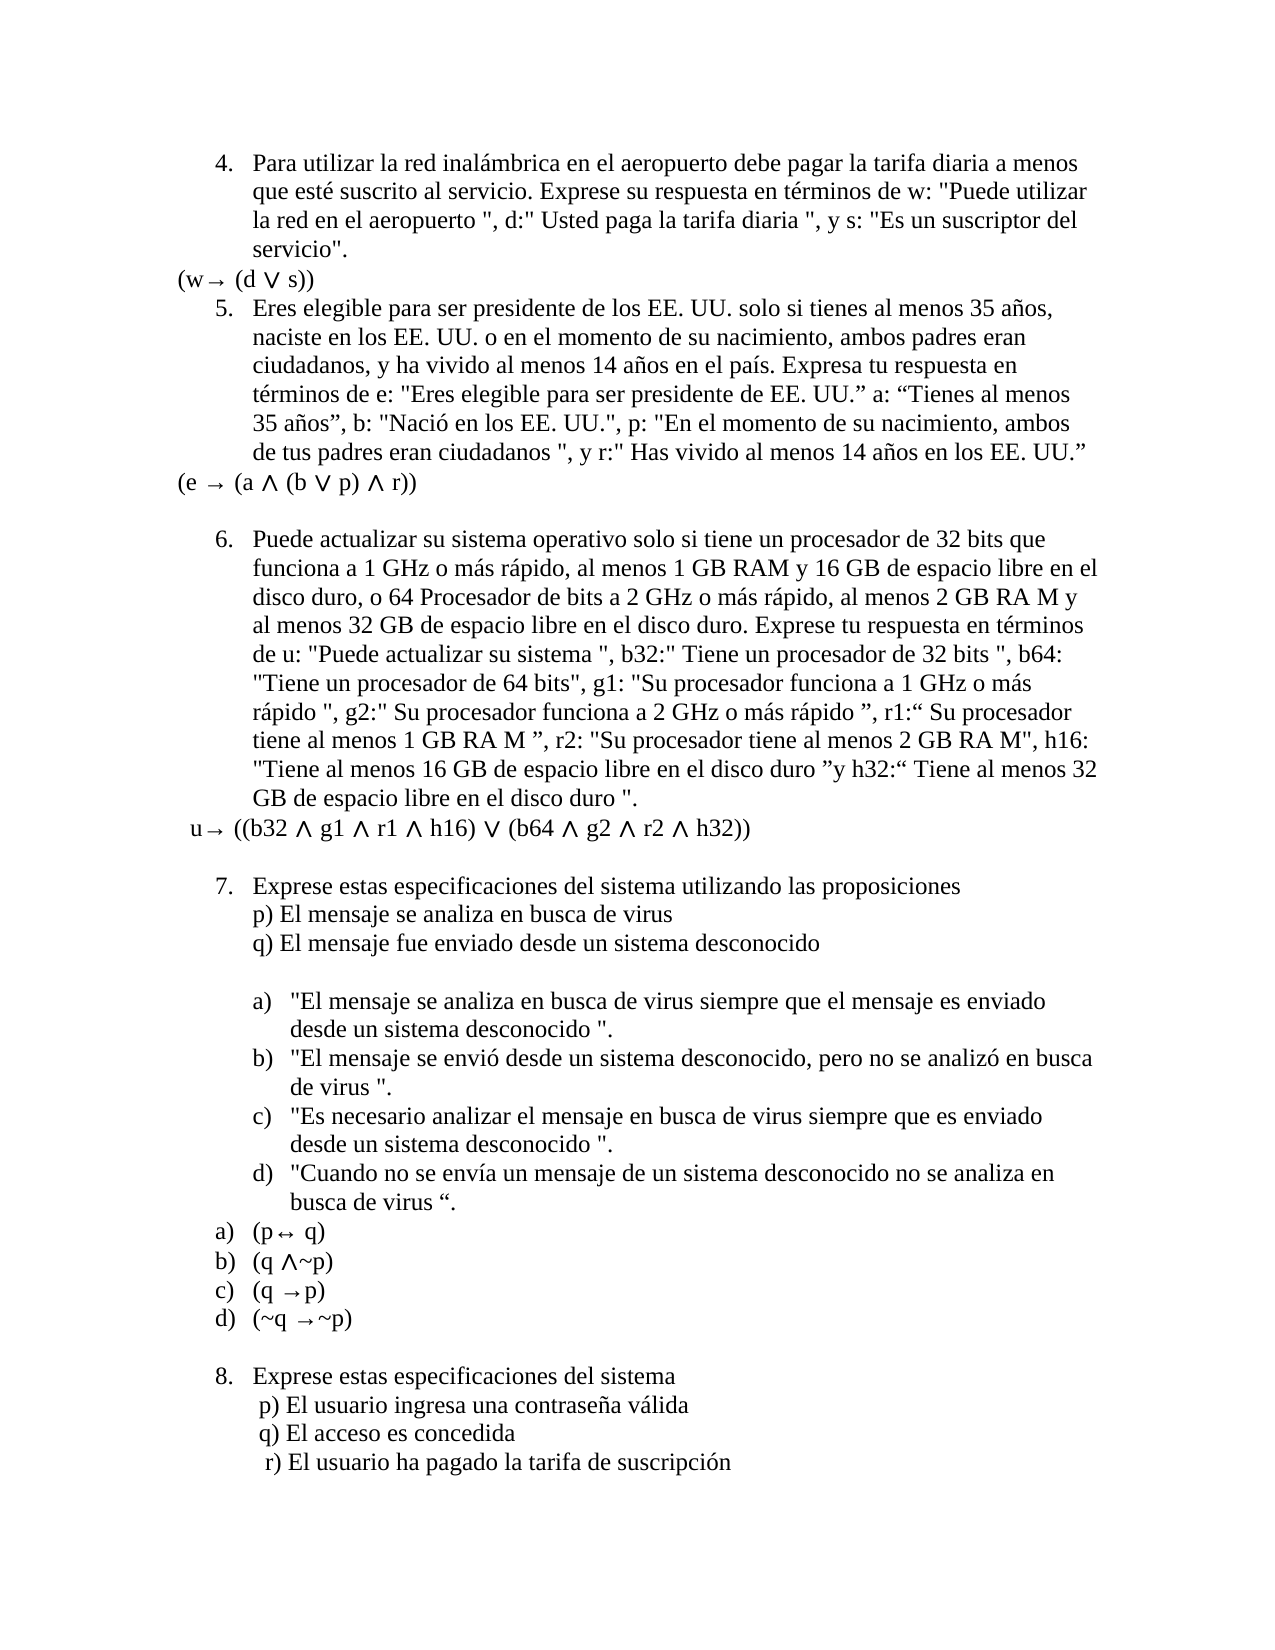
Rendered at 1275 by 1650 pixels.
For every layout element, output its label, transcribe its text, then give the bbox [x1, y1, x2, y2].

list Exprese estas especificaciones del sistema [215, 1361, 1098, 1390]
list Puede actualizar su sistema operativo solo si tiene un procesador de 32 bits que funciona a 1 GHz o más rápido, al menos 1 GB RAM y 16 GB de espacio libre en el disco duro, o 64 Procesador de bits a 2 GHz o más rápido, al menos 2 GB RA M y al menos 32 GB de espacio libre en el disco duro. Exprese tu respuesta en términos de u: "Puede actualizar su sistema ", b32:" Tiene un procesador de 32 bits ", b64: "Tiene un procesador de 64 bits", g1: "Su procesador funciona a 1 GHz o más rápido ", g2:" Su procesador funciona a 2 GHz o más rápido ”, r1:“ Su procesador tiene al menos 1 GB RA M ”, r2: "Su procesador tiene al menos 2 GB RA M", h16: "Tiene al menos 16 GB de espacio libre en el disco duro ”y h32:“ Tiene al menos 32 GB de espacio libre en el disco duro ". [215, 524, 1098, 812]
list (p↔ q) [215, 1216, 1098, 1244]
list Para utilizar la red inalámbrica en el aeropuerto debe pagar la tarifa diaria a menos que esté suscrito al servicio. Exprese su respuesta en términos de w: "Puede utilizar la red en el aeropuerto ", d:" Usted paga la tarifa diaria ", y s: "Es un suscriptor del servicio". [215, 148, 1098, 263]
list (~q →~p) [215, 1303, 1098, 1332]
list q) El acceso es concedida [252, 1418, 1098, 1447]
list p) El mensaje se analiza en busca de virus [252, 899, 1098, 928]
list r) El usuario ha pagado la tarifa de suscripción [252, 1447, 1098, 1476]
list "Es necesario analizar el mensaje en busca de virus siempre que es enviado desde un sistema desconocido ". [252, 1101, 1098, 1158]
list (q →p) [215, 1275, 1098, 1303]
list "Cuando no se envía un mensaje de un sistema desconocido no se analiza en busca de virus “. [252, 1158, 1098, 1216]
list "El mensaje se analiza en busca de virus siempre que el mensaje es enviado desde un sistema desconocido ". [252, 986, 1098, 1043]
text (w→ (d ∨ s)) [177, 263, 1098, 293]
text (e → (a ∧ (b ∨ p) ∧ r)) [177, 465, 1098, 496]
text u→ ((b32 ∧ g1 ∧ r1 ∧ h16) ∨ (b64 ∧ g2 ∧ r2 ∧ h32)) [177, 812, 1098, 842]
list "El mensaje se envió desde un sistema desconocido, pero no se analizó en busca de virus ". [252, 1043, 1098, 1101]
list Eres elegible para ser presidente de los EE. UU. solo si tienes al menos 35 años, naciste en los EE. UU. o en el momento de su nacimiento, ambos padres eran ciudadanos, y ha vivido al menos 14 años en el país. Expresa tu respuesta en términos de e: "Eres elegible para ser presidente de EE. UU.” a: “Tienes al menos 35 años”, b: "Nació en los EE. UU.", p: "En el momento de su nacimiento, ambos de tus padres eran ciudadanos ", y r:" Has vivido al menos 14 años en los EE. UU.” [215, 293, 1098, 465]
list q) El mensaje fue enviado desde un sistema desconocido [252, 928, 1098, 957]
list p) El usuario ingresa una contraseña válida [252, 1390, 1098, 1418]
list Exprese estas especificaciones del sistema utilizando las proposiciones [215, 871, 1098, 899]
list (q ∧~p) [215, 1244, 1098, 1275]
